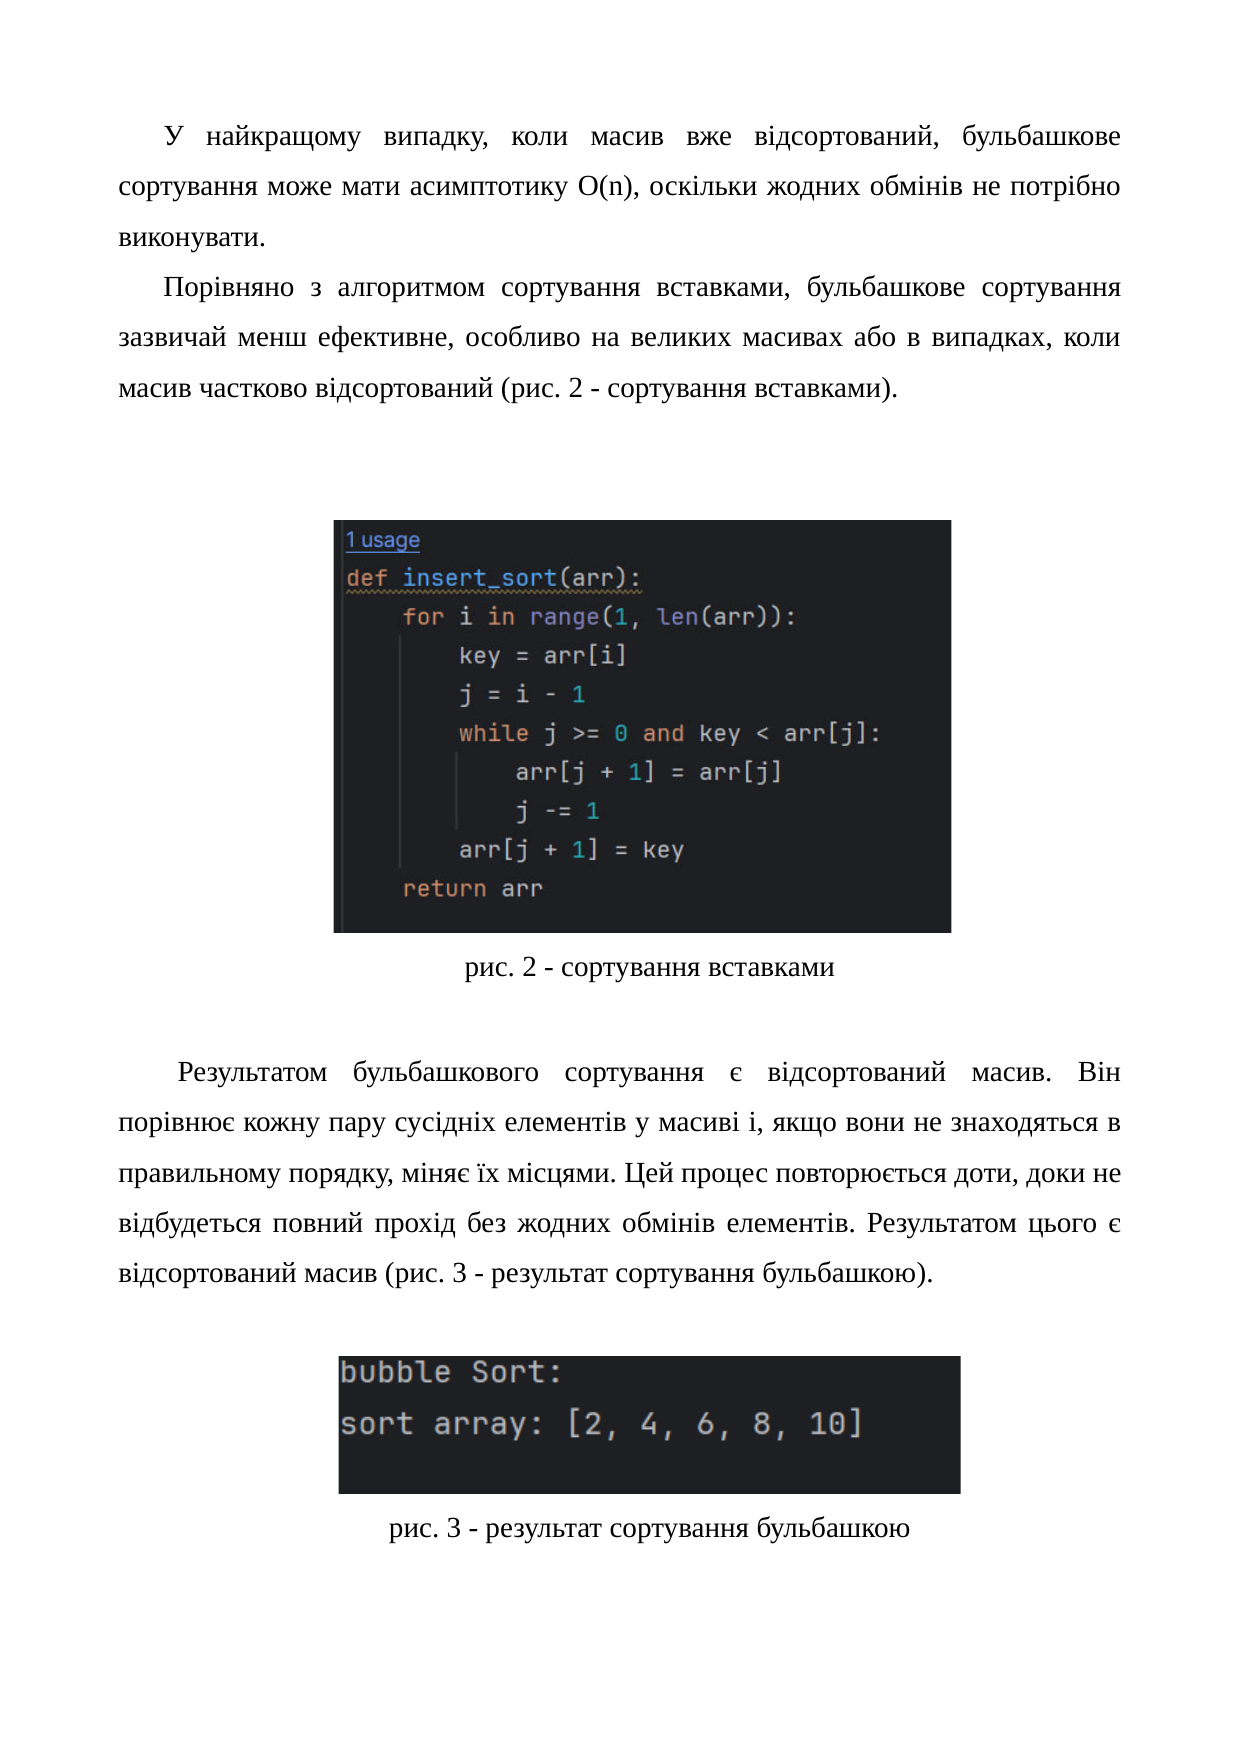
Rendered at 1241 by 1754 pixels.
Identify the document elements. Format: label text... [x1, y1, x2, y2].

text Результатом бульбашкового сортування є відсортований масив. Він порівнює кожну пару сусідніх елементів у масиві і, якщо вони не знаходяться в правильному порядку, міняє їх місцями. Цей процес повторюється доти, доки не відбудеться повний прохід без жодних обмінів елементів. Результатом цього є відсортований масив (рис. 3 - результат сортування бульбашкою). [118, 1054, 1122, 1289]
picture [338, 1356, 961, 1494]
picture [333, 520, 952, 933]
text рис. 2 - сортування вставками [177, 949, 1122, 983]
text рис. 3 - результат сортування бульбашкою [177, 1510, 1122, 1544]
text У найкращому випадку, коли масив вже відсортований, бульбашкове сортування може мати асимптотику O(n), оскільки жодних обмінів не потрібно виконувати. [118, 118, 1122, 252]
text Порівняно з алгоритмом сортування вставками, бульбашкове сортування зазвичай менш ефективне, особливо на великих масивах або в випадках, коли масив частково відсортований (рис. 2 - сортування вставками). [118, 269, 1122, 403]
